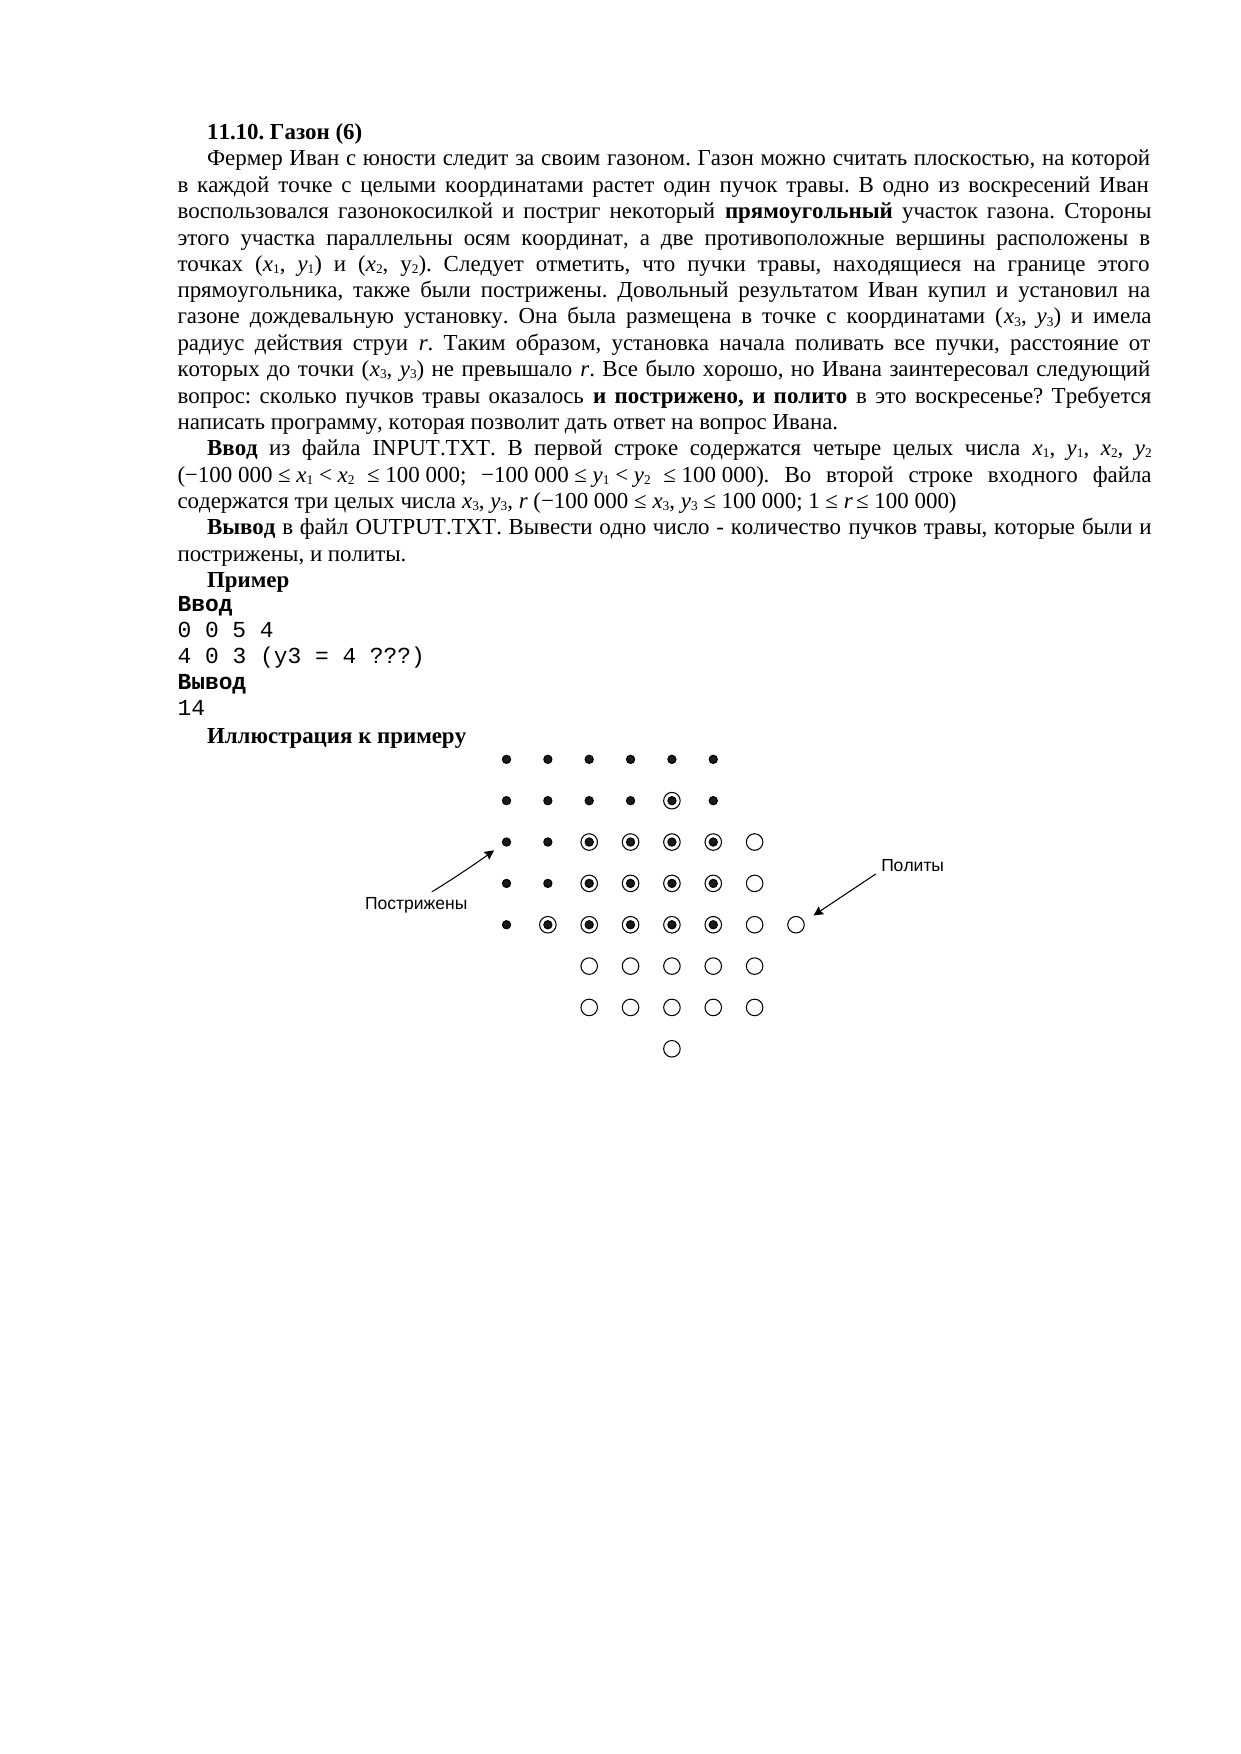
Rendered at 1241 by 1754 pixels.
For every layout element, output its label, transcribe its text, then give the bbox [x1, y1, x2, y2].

text 14 [177, 696, 1152, 722]
text 4 0 3 (y3 = 4 ???) [177, 644, 1152, 670]
text Пример [177, 566, 1152, 592]
text 11.10. Газон (6) [177, 118, 1152, 144]
text Фермер Иван с юности следит за своим газоном. Газон можно считать плоскостью, на которой в каждой точке с целыми координатами растет один пучок травы. В одно из воскресений Иван воспользовался газонокосилкой и постриг некоторый прямоугольный участок газона. Стороны этого участка параллельны осям координат, а две противоположные вершины расположены в точках (x1, y1) и (x2, y2). Следует отметить, что пучки травы, находящиеся на границе этого прямоугольника, также были пострижены. Довольный результатом Иван купил и установил на газоне дождевальную установку. Она была размещена в точке с координатами (x3, y3) и имела радиус действия струи r. Таким образом, установка начала поливать все пучки, расстояние от которых до точки (x3, y3) не превышало r. Все было хорошо, но Ивана заинтересовал следующий вопрос: сколько пучков травы оказалось и пострижено, и полито в это воскресенье? Требуется написать программу, которая позволит дать ответ на вопрос Ивана. [177, 144, 1152, 434]
text Ввод из файла INPUT.TXT. В первой строке содержатся четыре целых числа x1, y1, x2, y2 (−100 000 ≤ x1 < x2 ≤ 100 000; −100 000 ≤ y1 < y2 ≤ 100 000). Во второй строке входного файла содержатся три целых числа x3, y3, r (−100 000 ≤ x3, y3 ≤ 100 000; 1 ≤ r ≤ 100 000) [177, 434, 1152, 513]
text Ввод [177, 592, 1152, 618]
text Иллюстрация к примеру [177, 722, 1152, 748]
text Вывод в файл OUTPUT.TXT. Вывести одно число - количество пучков травы, которые были и пострижены, и политы. [177, 513, 1152, 566]
text 0 0 5 4 [177, 618, 1152, 644]
text Вывод [177, 670, 1152, 696]
